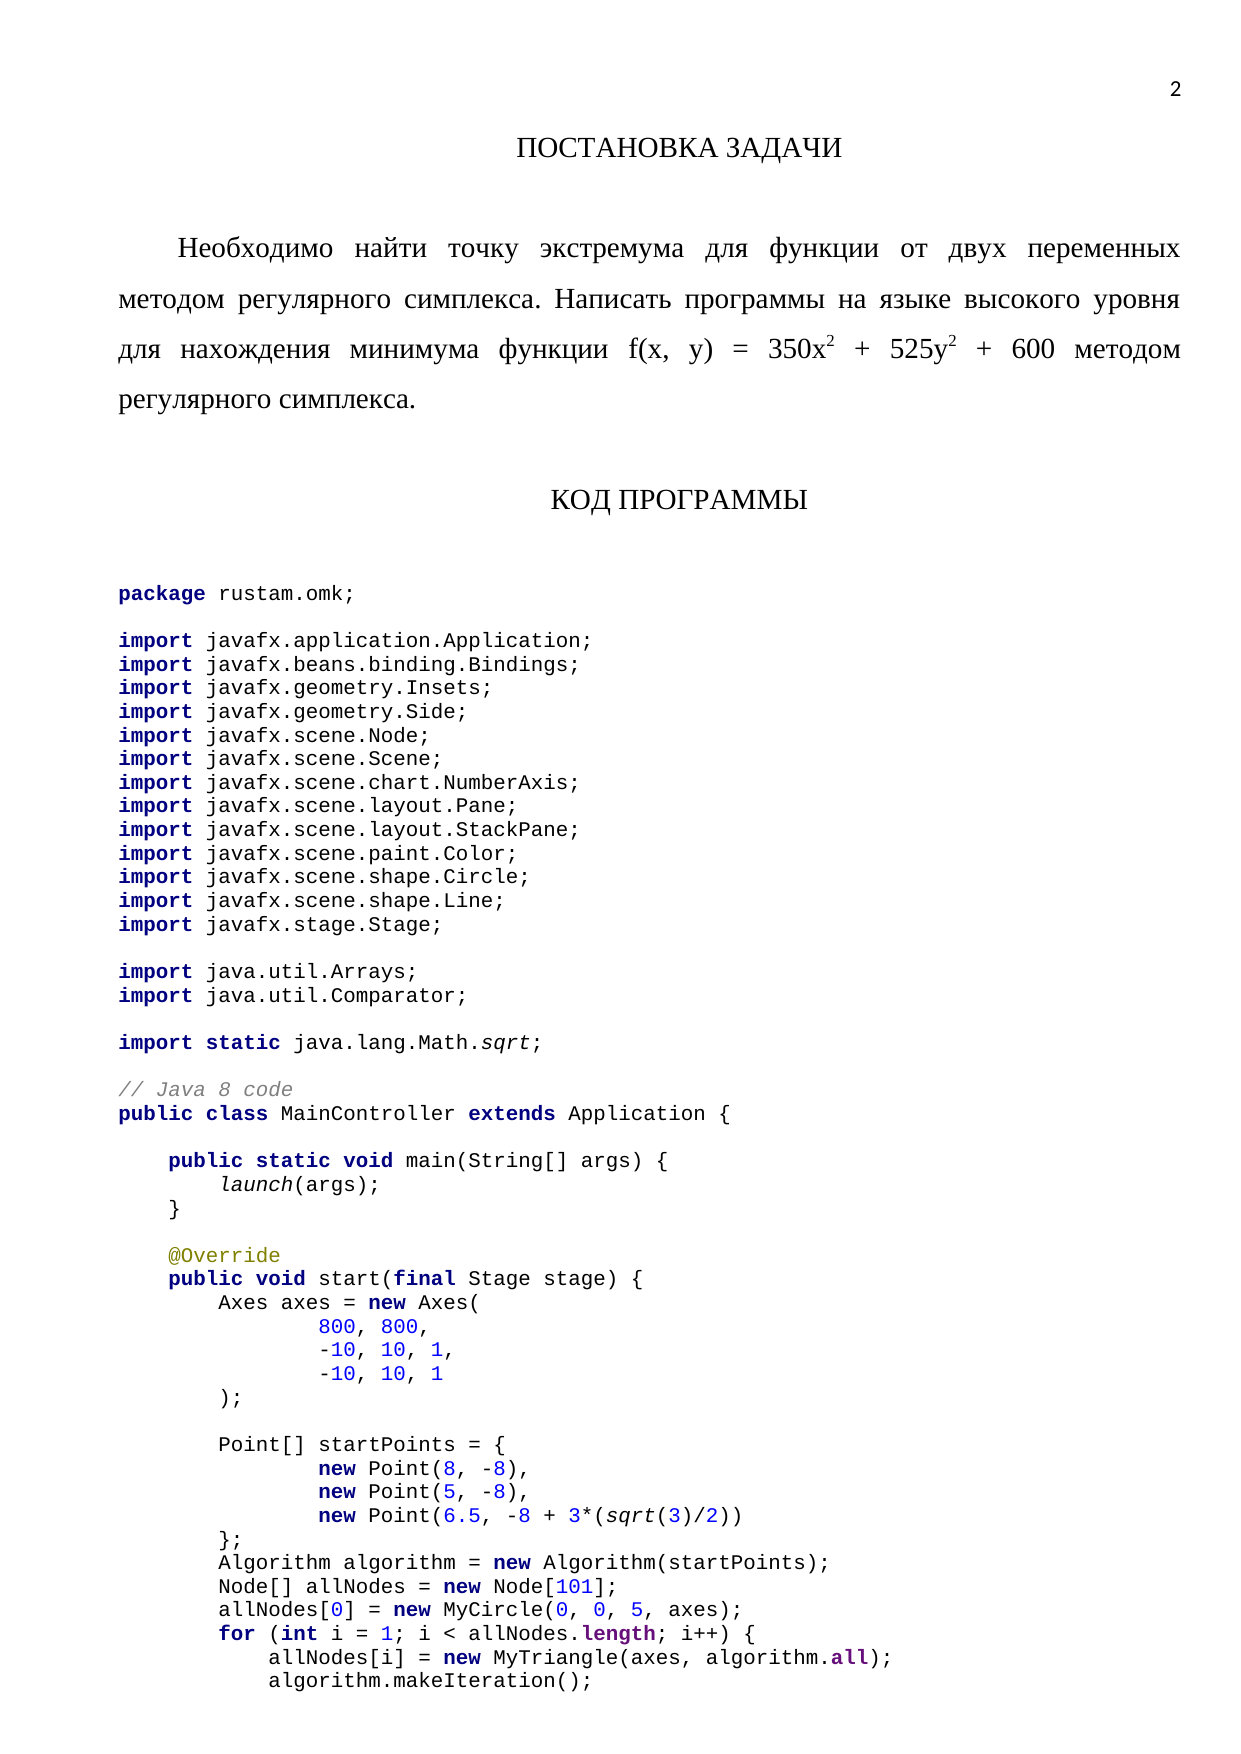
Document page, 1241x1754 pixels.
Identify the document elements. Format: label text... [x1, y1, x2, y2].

text КОД ПРОГРАММЫ [118, 482, 1181, 516]
text Необходимо найти точку экстремума для функции от двух переменных методом регулярного симплекса. Написать программы на языке высокого уровня для нахождения минимума функции f(x, y) = 350x2 + 525у2 + 600 методом регулярного симплекса. [118, 231, 1181, 415]
text ПОСТАНОВКА ЗАДАЧИ [177, 130, 1181, 163]
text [118, 583, 1181, 1694]
